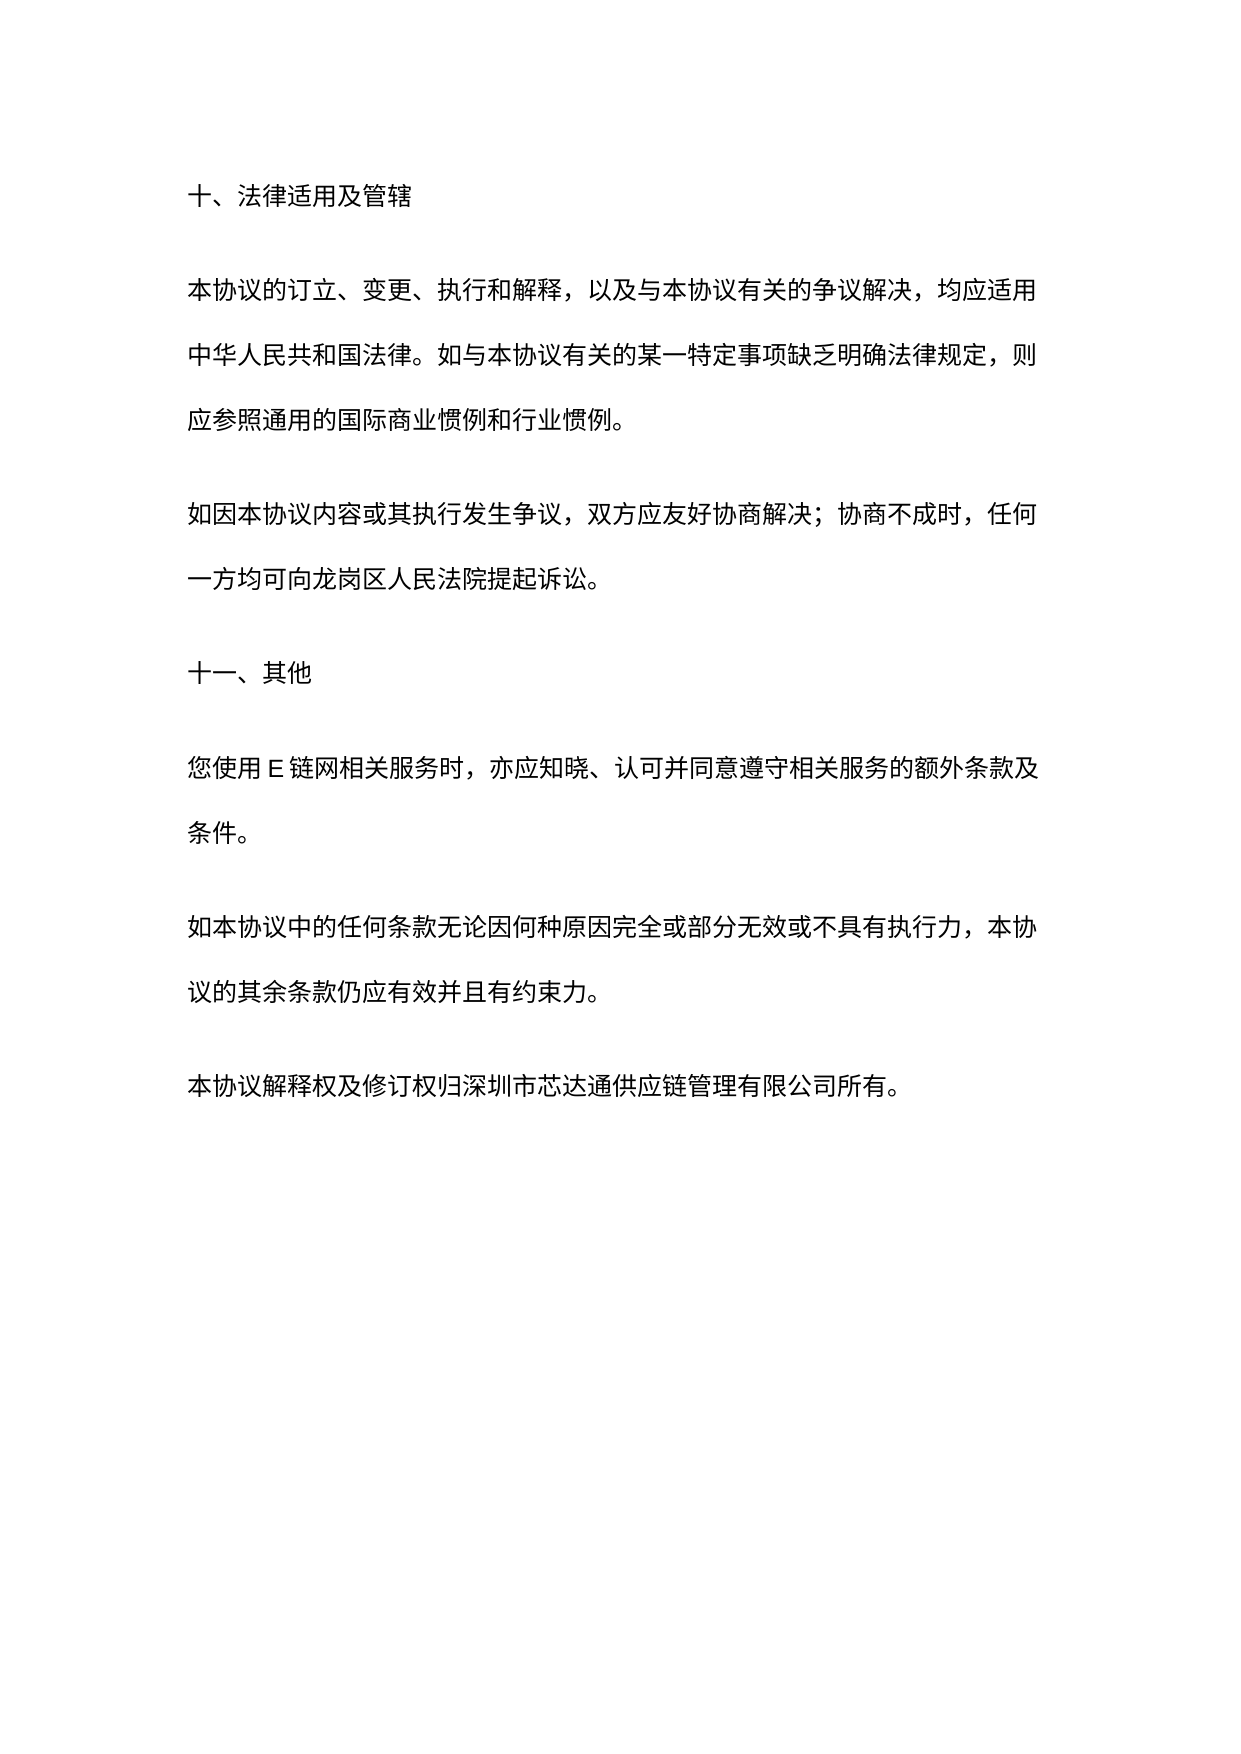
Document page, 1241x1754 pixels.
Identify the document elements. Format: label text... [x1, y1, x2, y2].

text 本协议的订立、变更、执行和解释，以及与本协议有关的争议解决，均应适用中华人民共和国法律。如与本协议有关的某一特定事项缺乏明确法律规定，则应参照通用的国际商业惯例和行业惯例。 [187, 256, 1053, 451]
text 如因本协议内容或其执行发生争议，双方应友好协商解决；协商不成时，任何一方均可向龙岗区人民法院提起诉讼。 [187, 480, 1053, 610]
text 您使用E链网相关服务时，亦应知晓、认可并同意遵守相关服务的额外条款及条件。 [187, 734, 1053, 864]
text 本协议解释权及修订权归深圳市芯达通供应链管理有限公司所有。 [187, 1052, 1053, 1117]
text 十一、其他 [187, 639, 1053, 704]
text 如本协议中的任何条款无论因何种原因完全或部分无效或不具有执行力，本协议的其余条款仍应有效并且有约束力。 [187, 893, 1053, 1023]
text 十、法律适用及管辖 [187, 162, 1053, 227]
